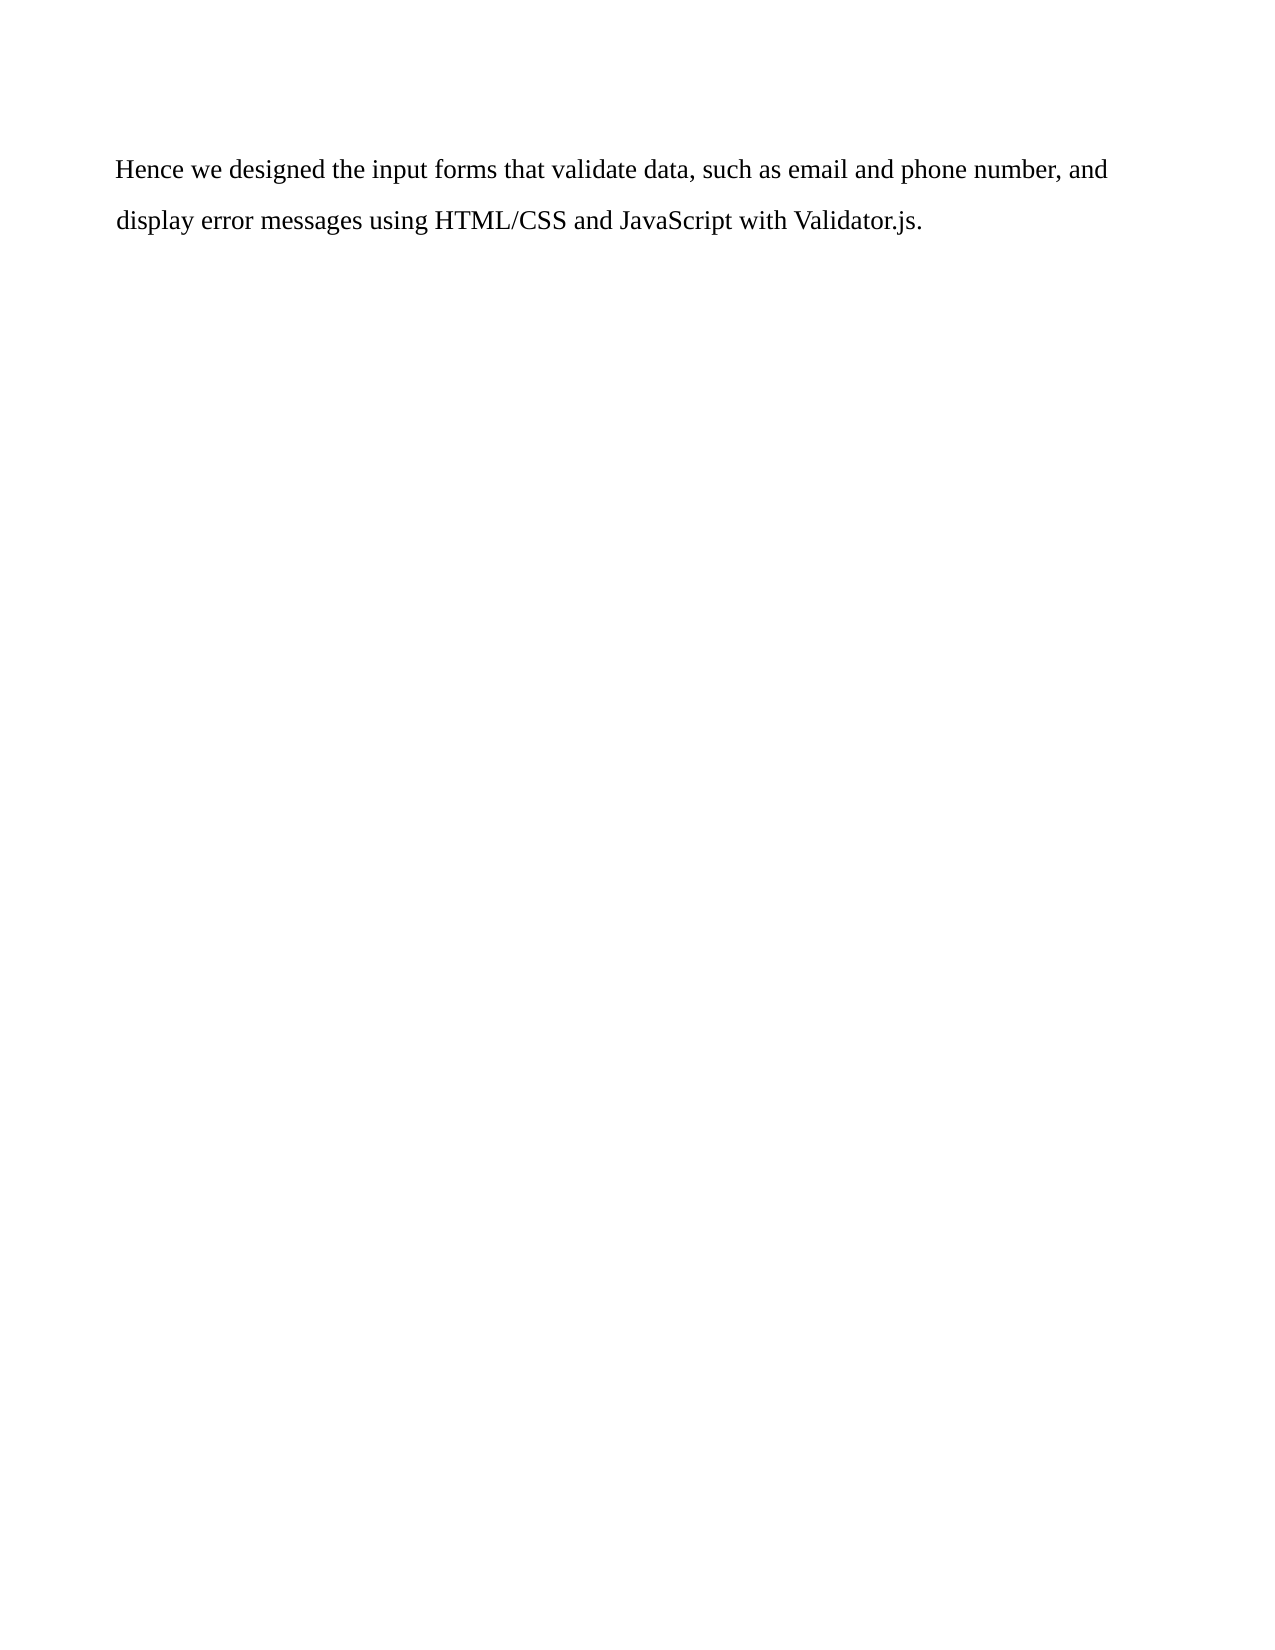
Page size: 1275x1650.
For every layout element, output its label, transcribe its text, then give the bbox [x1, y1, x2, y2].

text Hence we designed the input forms that validate data, such as email and phone number, and display error messages using HTML/CSS and JavaScript with Validator.js. [115, 153, 1112, 235]
